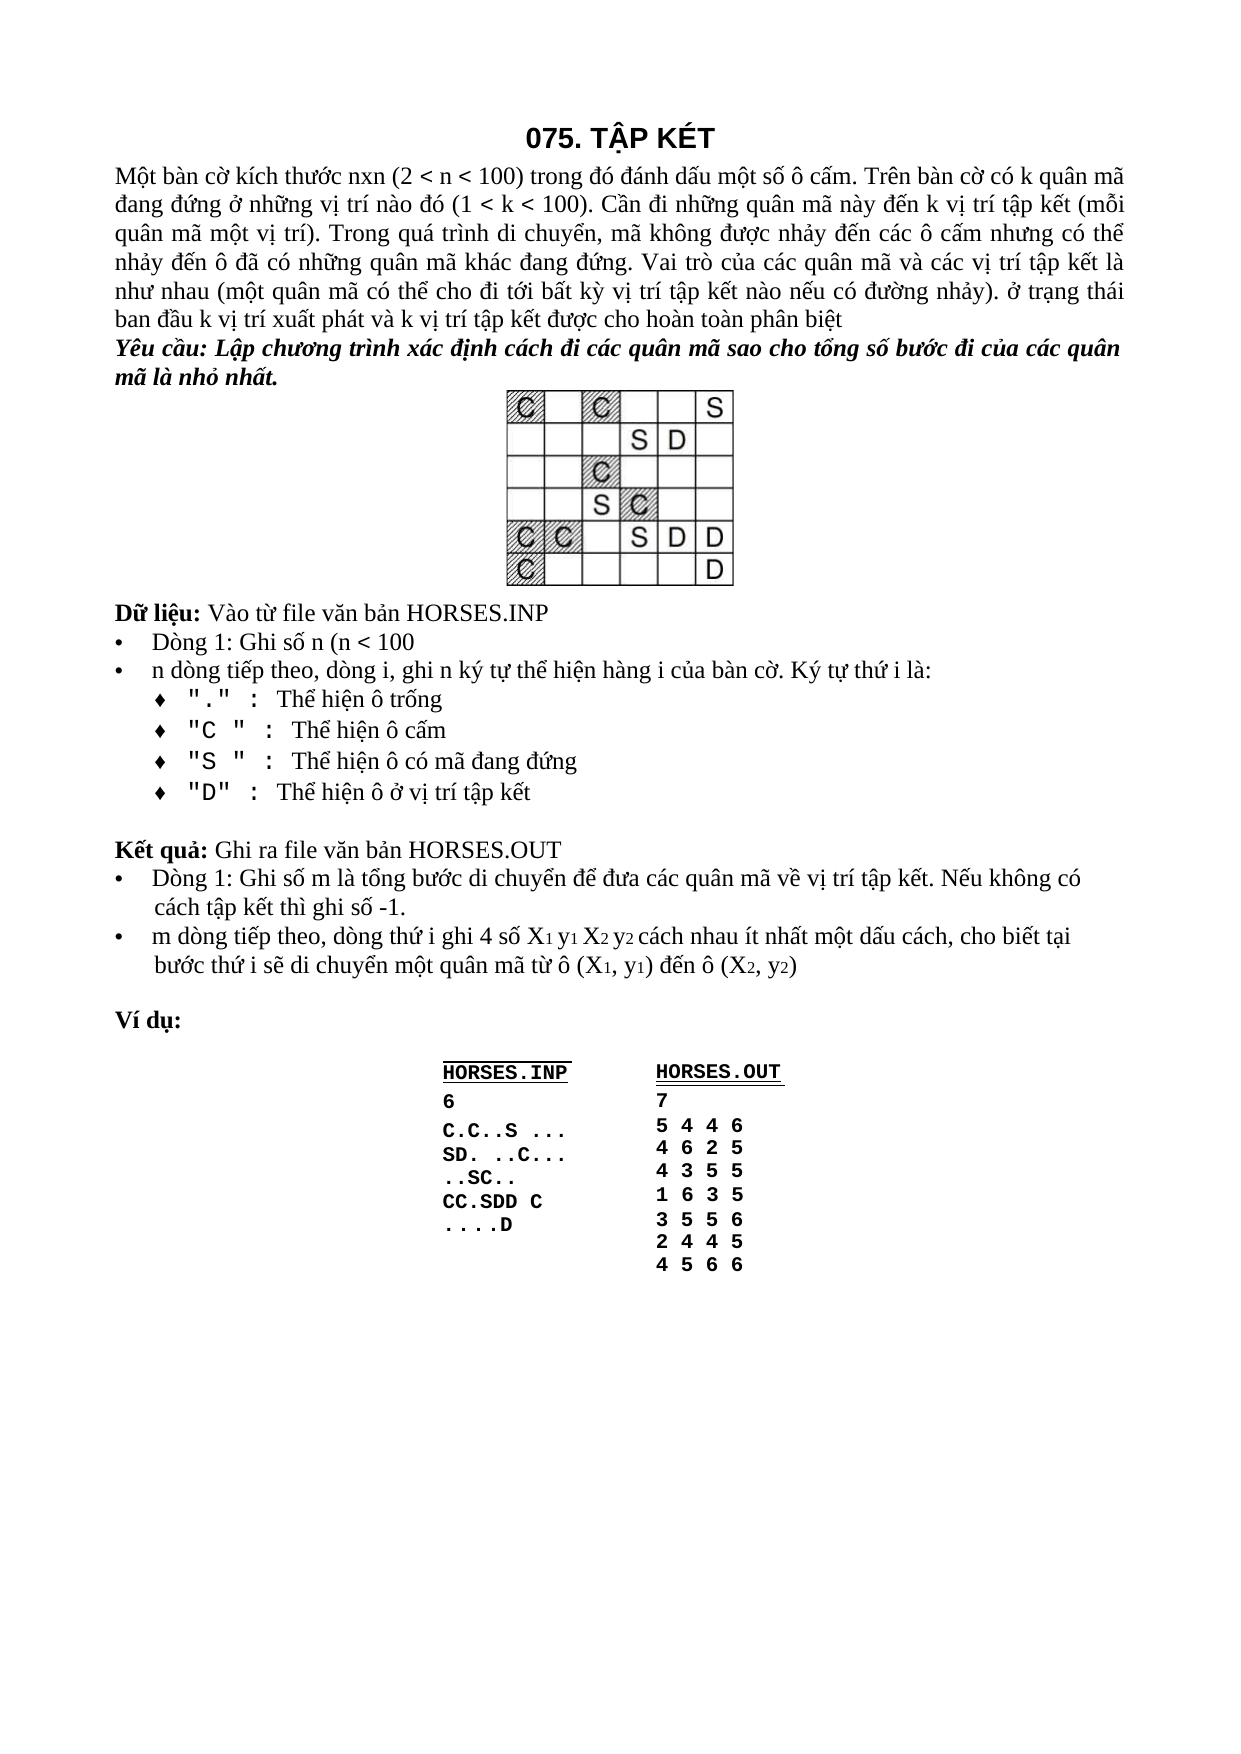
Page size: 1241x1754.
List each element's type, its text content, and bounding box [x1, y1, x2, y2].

subtitle 075. TẬP KÉT [114, 121, 1126, 154]
picture [506, 390, 734, 586]
list "." : Thể hiện ô trống [114, 684, 1126, 715]
list Dòng 1: Ghi số m là tổng bước di chuyển để đưa các quân mã về vị trí tập kết. Nếu không có cách tập kết thì ghi số -1. [114, 863, 1126, 921]
text Ví dụ: [114, 1006, 1126, 1034]
list m dòng tiếp theo, dòng thứ i ghi 4 số X1 y1 X2 y2 cách nhau ít nhất một dấu cách, cho biết tại bước thứ i sẽ di chuyển một quân mã từ ô (X1, y1) đến ô (X2, y2) [114, 921, 1126, 978]
text Kết quả: Ghi ra file văn bản HORSES.OUT [114, 835, 1126, 863]
text Dữ liệu: Vào từ file văn bản HORSES.INP [114, 598, 1126, 627]
text Một bàn cờ kích thước nxn (2 < n < 100) trong đó đánh dấu một số ô cấm. Trên bàn cờ có k quân mã đang đứng ở những vị trí nào đó (1 < k < 100). Cần đi những quân mã này đến k vị trí tập kết (mỗi quân mã một vị trí). Trong quá trình di chuyển, mã không được nhảy đến các ô cấm nhưng có thể nhảy đến ô đã có những quân mã khác đang đứng. Vai trò của các quân mã và các vị trí tập kết là như nhau (một quân mã có thể cho đi tới bất kỳ vị trí tập kết nào nếu có đường nhảy). ở trạng thái ban đầu k vị trí xuất phát và k vị trí tập kết được cho hoàn toàn phân biệt [114, 161, 1126, 333]
text Yêu cầu: Lập chương trình xác định cách đi các quân mã sao cho tổng số bước đi của các quân mã là nhỏ nhất. [114, 333, 1126, 391]
list "S " : Thể hiện ô có mã đang đứng [114, 746, 1126, 777]
list Dòng 1: Ghi số n (n < 100 [114, 627, 1126, 656]
list "C " : Thể hiện ô cấm [114, 715, 1126, 746]
list "D" : Thể hiện ô ở vị trí tập kết [114, 777, 1126, 808]
list n dòng tiếp theo, dòng i, ghi n ký tự thể hiện hàng i của bàn cờ. Ký tự thứ i là: [114, 656, 1126, 684]
